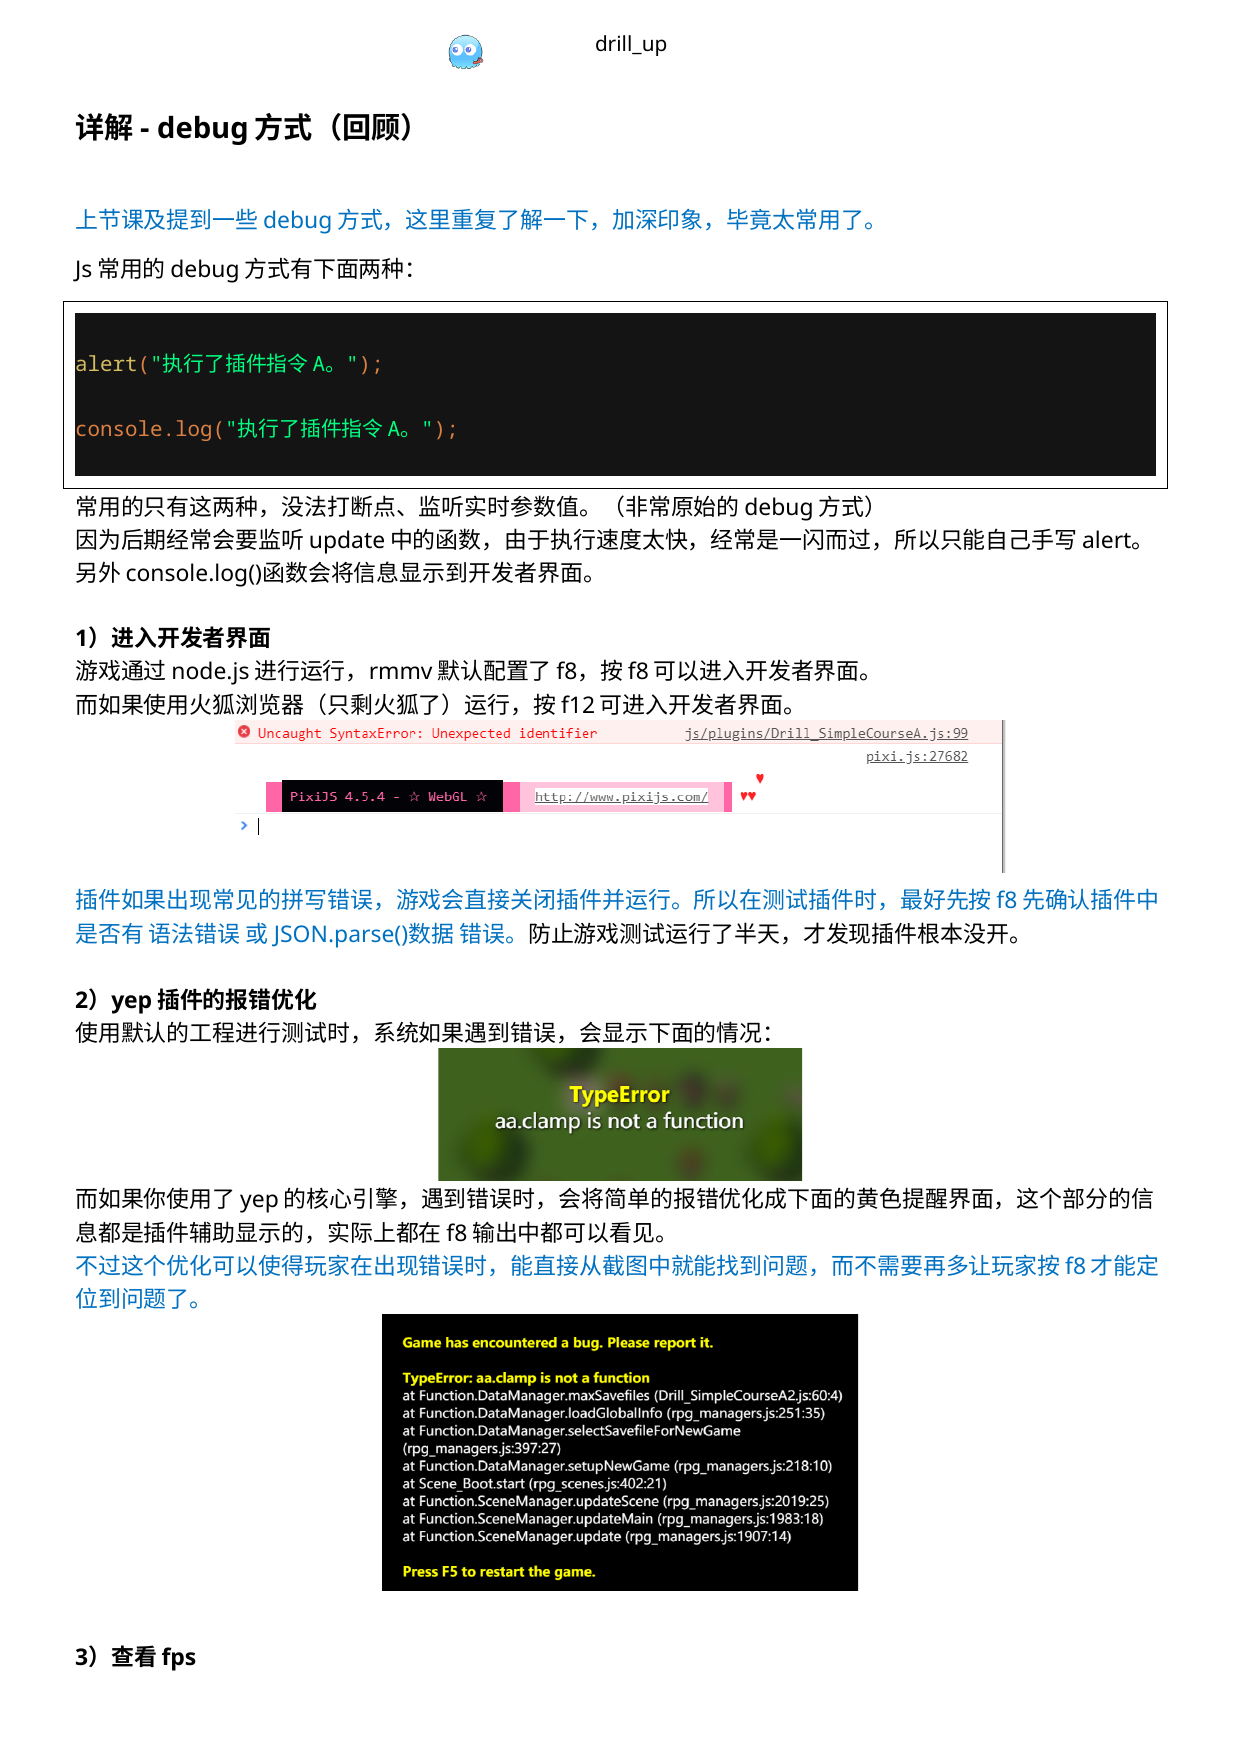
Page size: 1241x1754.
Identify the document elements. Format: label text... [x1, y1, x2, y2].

picture [438, 1048, 803, 1181]
text 上节课及提到一些debug方式，这里重复了解一下，加深印象，毕竟太常用了。 [75, 202, 1165, 235]
text 1）进入开发者界面 [75, 620, 1165, 653]
table_header alert("执行了插件指令A。"); console.log("执行了插件指令A。"); [64, 302, 1167, 488]
subtitle 详解 - debug方式（回顾） [75, 93, 1165, 158]
text 另外console.log()函数会将信息显示到开发者界面。 [75, 555, 1165, 589]
text 常用的只有这两种，没法打断点、监听实时参数值。（非常原始的debug方式） [75, 489, 1165, 522]
picture [382, 1314, 859, 1591]
picture [443, 29, 485, 71]
text 使用默认的工程进行测试时，系统如果遇到错误，会显示下面的情况： [75, 1015, 1165, 1048]
picture [234, 720, 1006, 873]
text Js常用的debug方式有下面两种： [75, 251, 1165, 284]
text 而如果你使用了yep的核心引擎，遇到错误时，会将简单的报错优化成下面的黄色提醒界面，这个部分的信息都是插件辅助显示的，实际上都在f8输出中都可以看见。 [75, 1181, 1165, 1248]
text 不过这个优化可以使得玩家在出现错误时，能直接从截图中就能找到问题，而不需要再多让玩家按f8才能定位到问题了。 [75, 1248, 1165, 1314]
text 因为后期经常会要监听update中的函数，由于执行速度太快，经常是一闪而过，所以只能自己手写alert。 [75, 522, 1165, 555]
text 2）yep插件的报错优化 [75, 982, 1165, 1015]
text 而如果使用火狐浏览器（只剩火狐了）运行，按f12可进入开发者界面。 [75, 687, 1165, 720]
text 插件如果出现常见的拼写错误，游戏会直接关闭插件并运行。所以在测试插件时，最好先按f8先确认插件中是否有 语法错误 或 JSON.parse()数据 错误。防止游戏测试运行了半天，才发现插件根本没开。 [75, 882, 1165, 949]
text 游戏通过node.js进行运行，rmmv默认配置了f8，按f8可以进入开发者界面。 [75, 653, 1165, 687]
text 3）查看fps [75, 1639, 1165, 1673]
